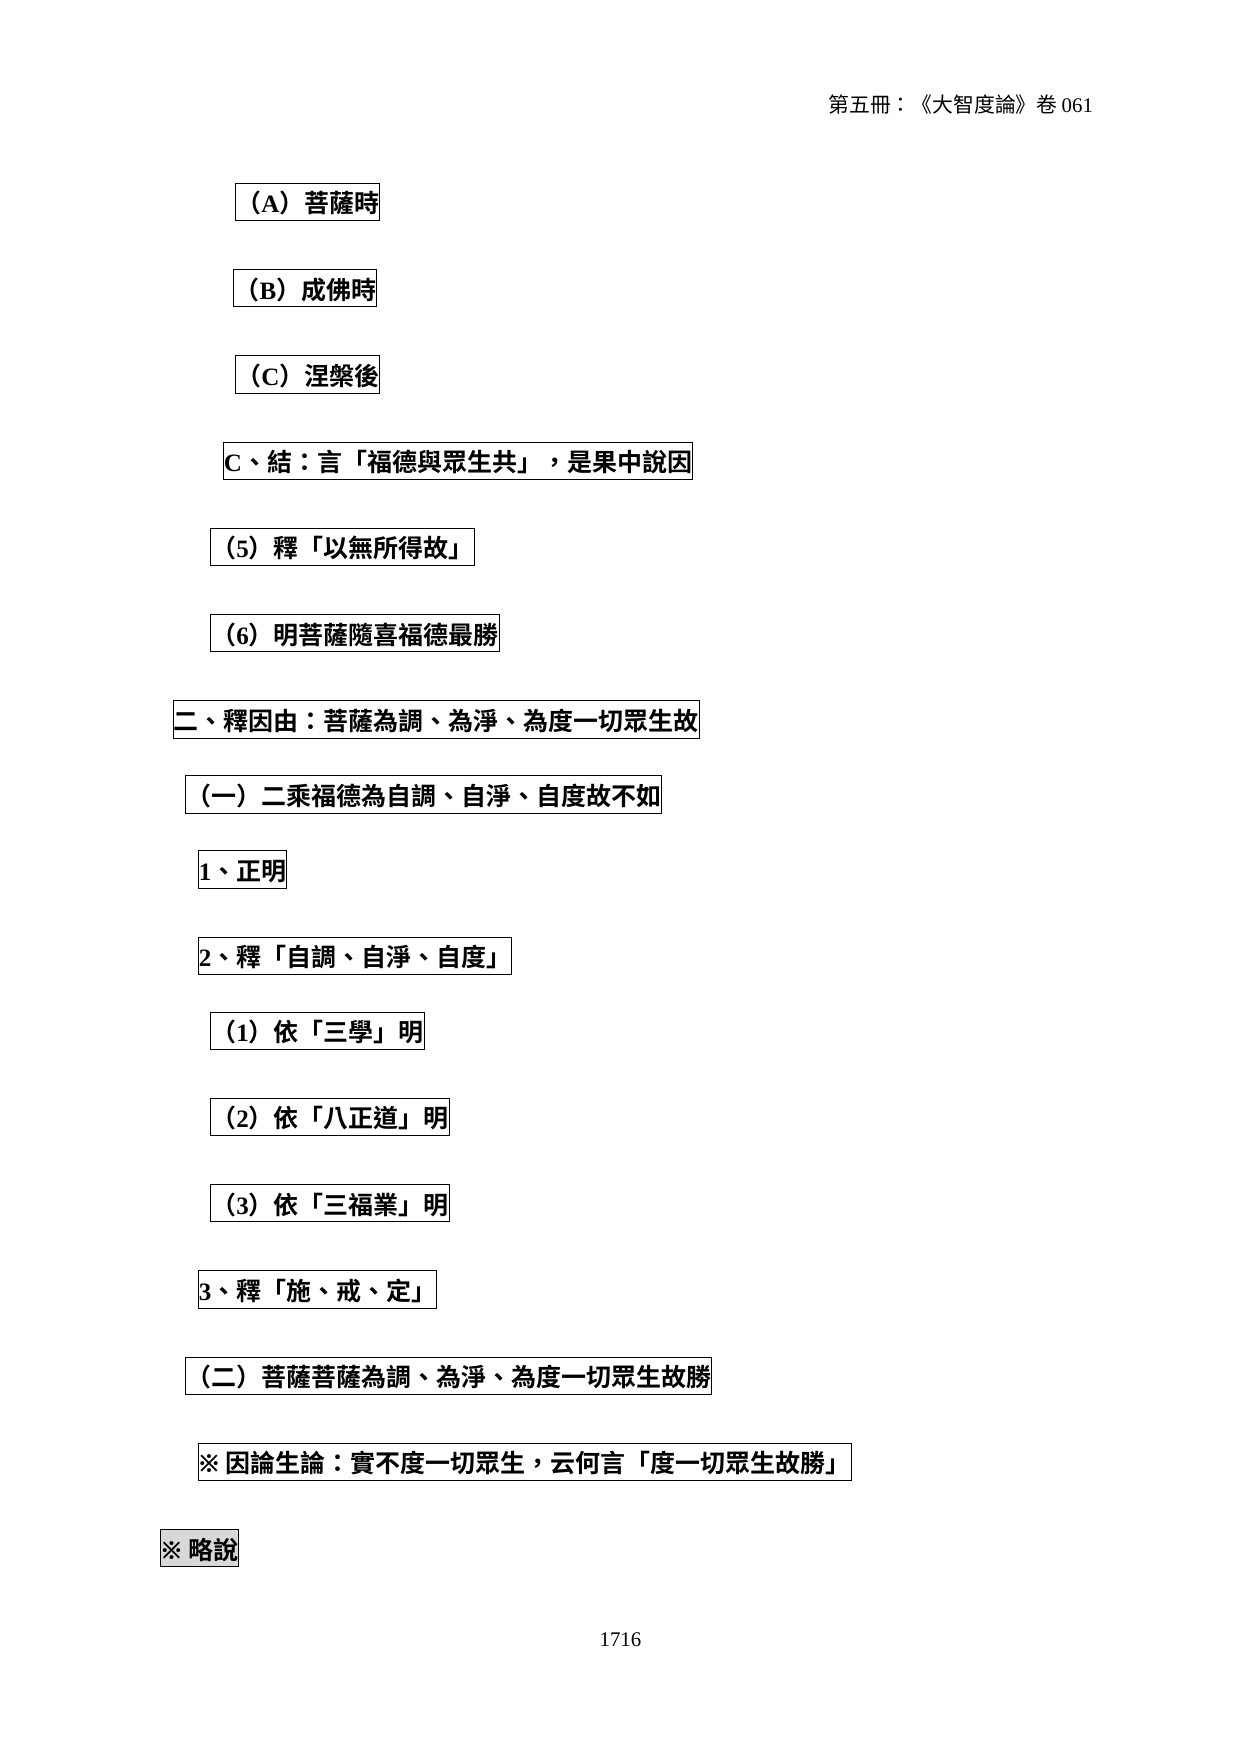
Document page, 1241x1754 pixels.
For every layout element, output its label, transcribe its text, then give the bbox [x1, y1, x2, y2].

text 2、釋「自調、自淨、自度」 [198, 918, 1092, 993]
text （B）成佛時 [233, 251, 1092, 326]
text （二）菩薩菩薩為調、為淨、為度一切眾生故勝 [185, 1338, 1092, 1413]
text （6）明菩薩隨喜福德最勝 [210, 596, 1092, 671]
text （一）二乘福德為自調、自淨、自度故不如 [185, 757, 1092, 832]
text （2）依「八正道」明 [210, 1079, 1092, 1154]
text （5）釋「以無所得故」 [210, 509, 1092, 584]
text 1、正明 [198, 832, 1092, 907]
text （A）菩薩時 [235, 164, 1092, 239]
text （1）依「三學」明 [210, 993, 1092, 1068]
text （C）涅槃後 [235, 337, 1092, 412]
text C、結：言「福德與眾生共」，是果中說因 [223, 423, 1092, 498]
text ※ 因論生論：實不度一切眾生，云何言「度一切眾生故勝」 [198, 1424, 1092, 1499]
text （3）依「三福業」明 [210, 1166, 1092, 1241]
text ※ 略說 [160, 1511, 1092, 1586]
text 3、釋「施、戒、定」 [198, 1252, 1092, 1327]
text 二、釋因由：菩薩為調、為淨、為度一切眾生故 [173, 682, 1092, 757]
